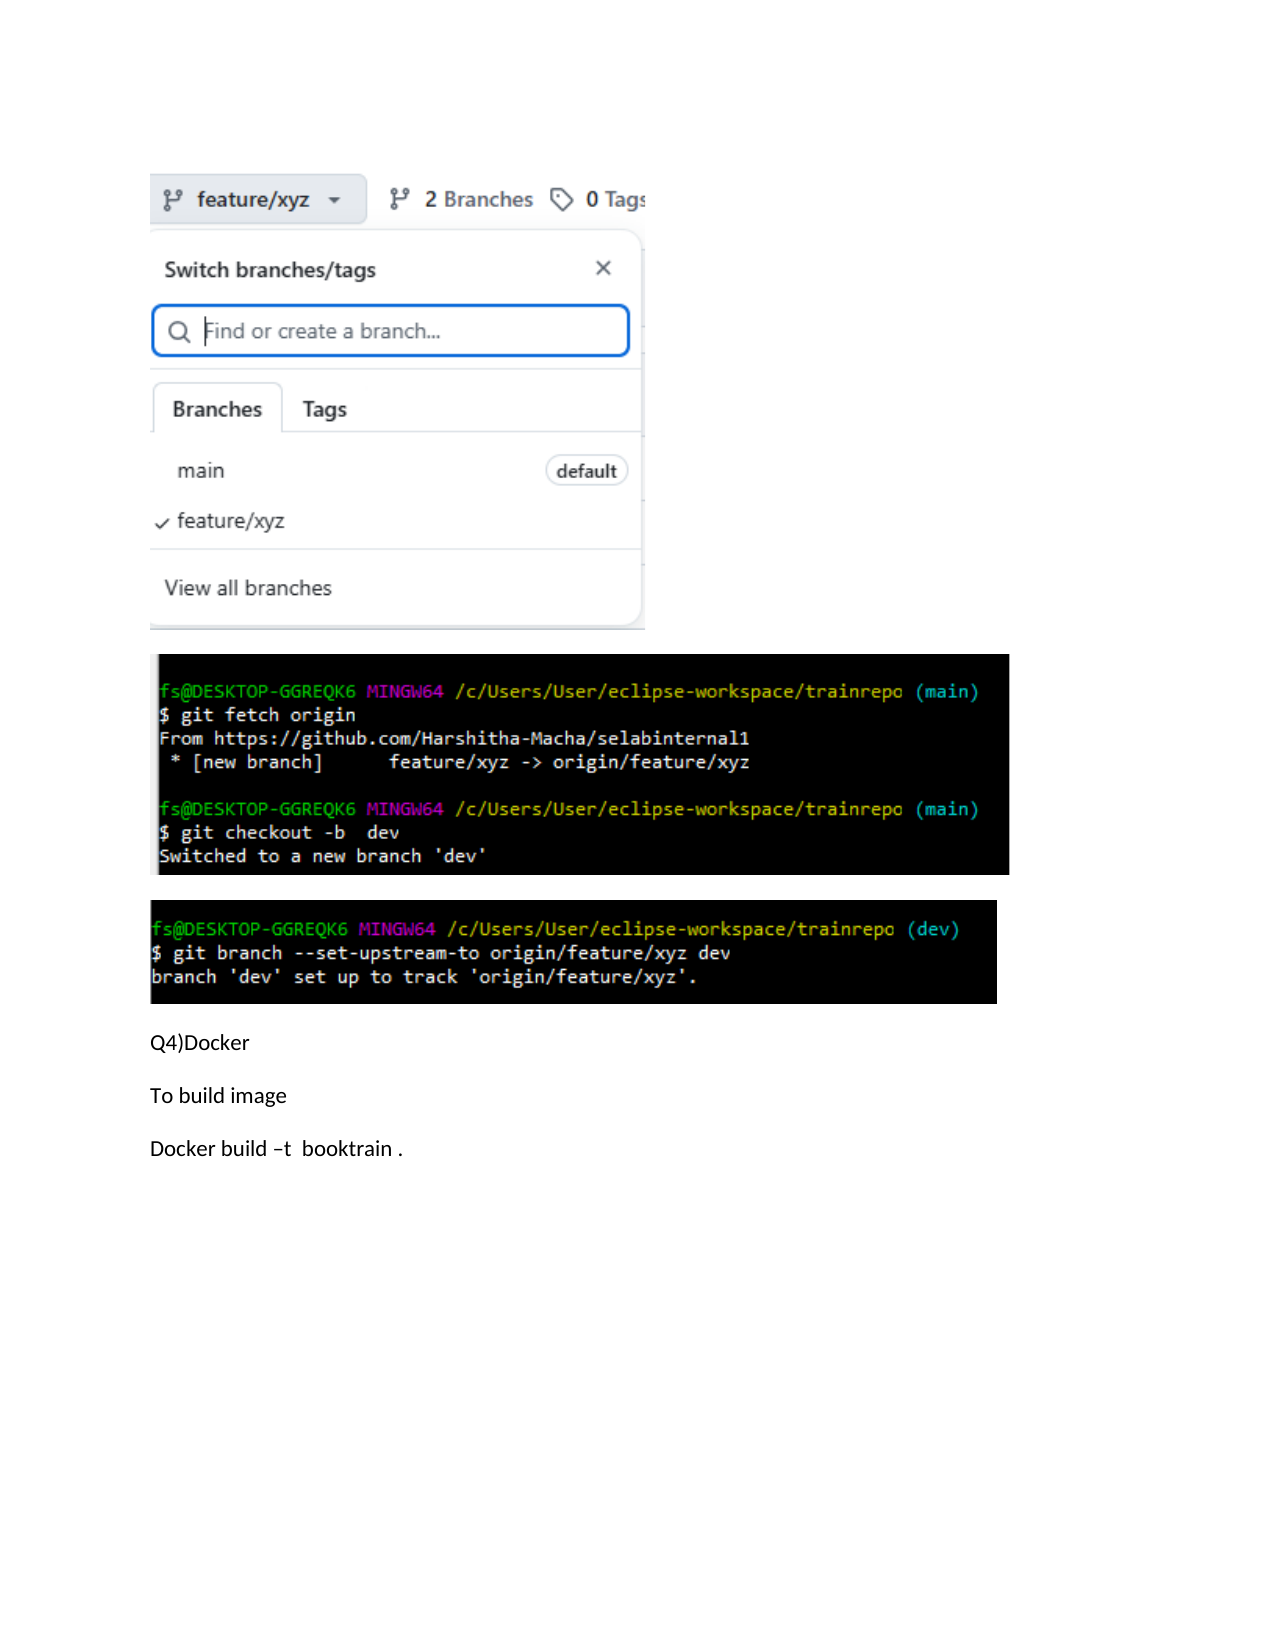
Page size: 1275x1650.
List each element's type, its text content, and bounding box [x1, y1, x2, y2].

picture [150, 654, 1010, 875]
text To build image [150, 1081, 1125, 1109]
picture [150, 150, 646, 630]
text Docker build –t booktrain . [150, 1134, 1125, 1162]
picture [150, 900, 997, 1004]
text Q4)Docker [150, 1028, 1125, 1056]
